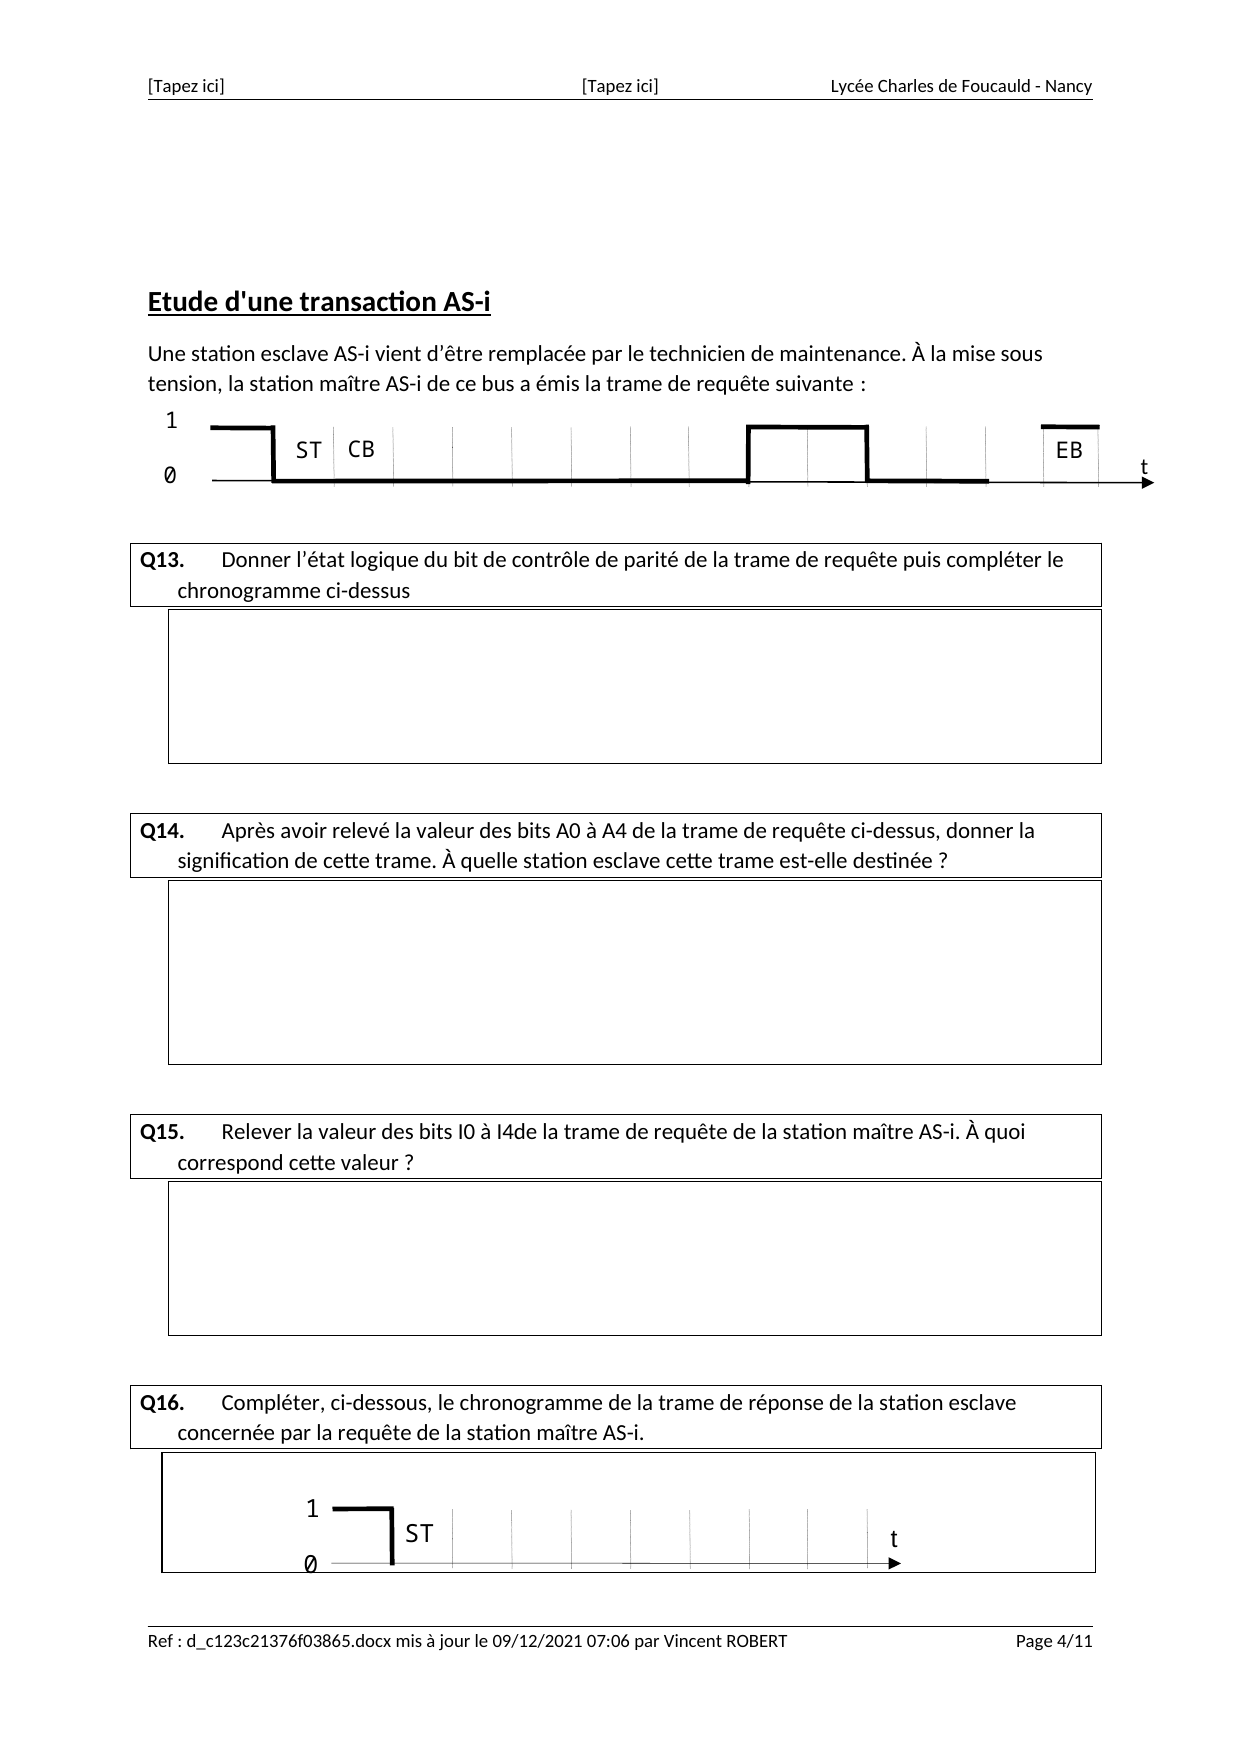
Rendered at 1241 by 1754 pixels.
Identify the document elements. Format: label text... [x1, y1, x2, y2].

text Etude d'une transaction AS-i [148, 283, 1093, 319]
text Compléter, ci-dessous, le chronogramme de la trame de réponse de la station esclave concernée par la requête de la station maître AS-i. [131, 1386, 1101, 1448]
text Donner l’état logique du bit de contrôle de parité de la trame de requête puis compléter le chronogramme ci-dessus [131, 544, 1101, 606]
text Après avoir relevé la valeur des bits A0 à A4 de la trame de requête ci-dessus, donner la signification de cette trame. À quelle station esclave cette trame est-elle destinée ? [131, 814, 1101, 877]
text Relever la valeur des bits I0 à I4de la trame de requête de la station maître AS-i. À quoi correspond cette valeur ? [131, 1115, 1101, 1178]
text Une station esclave AS-i vient d’être remplacée par le technicien de maintenance. À la mise sous tension, la station maître AS-i de ce bus a émis la trame de requête suivante : [148, 339, 1093, 397]
